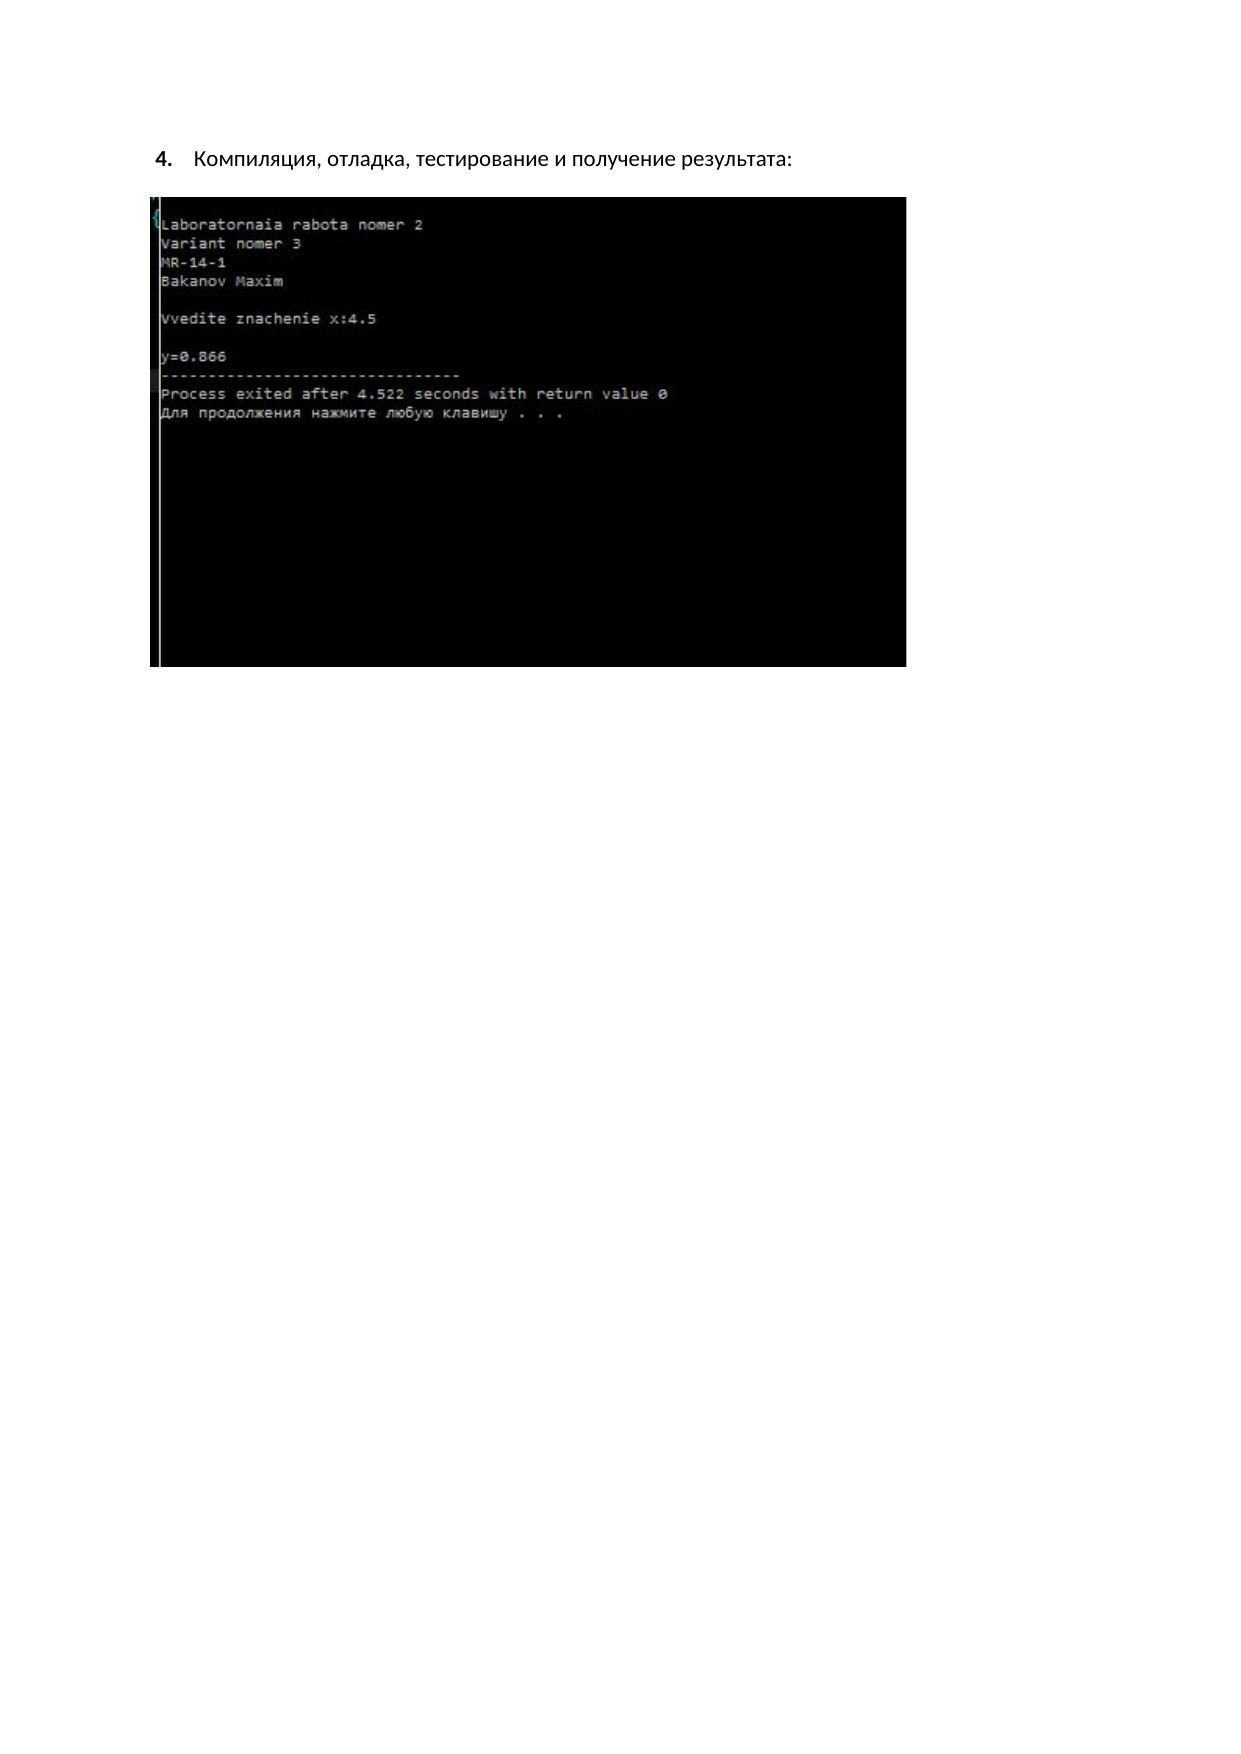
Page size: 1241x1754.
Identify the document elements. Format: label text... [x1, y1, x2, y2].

text 4. Компиляция, отладка, тестирование и получение результата: [150, 144, 1090, 173]
picture [150, 197, 907, 667]
